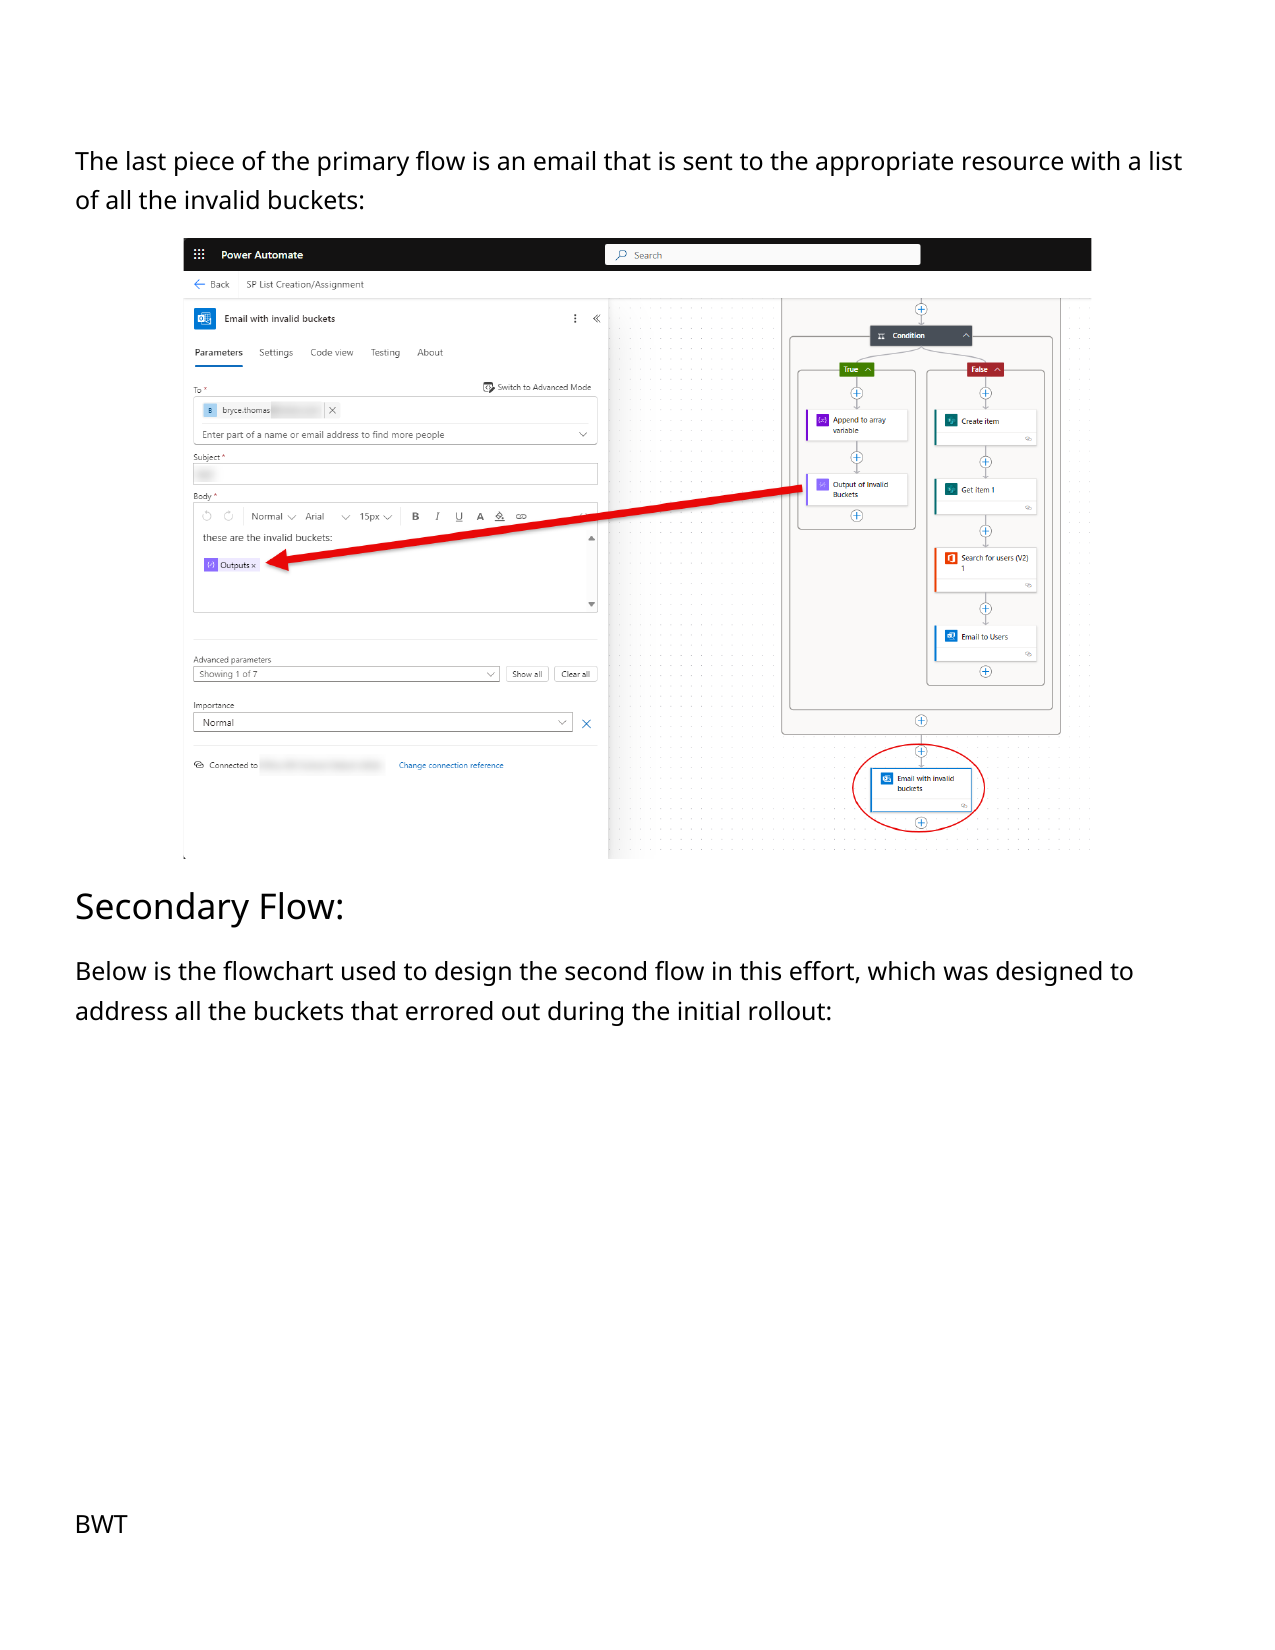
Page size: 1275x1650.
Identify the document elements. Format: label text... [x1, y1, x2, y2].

text Below is the flowchart used to design the second flow in this effort, which was designed to address all the buckets that errored out during the initial rollout: [75, 954, 1200, 1027]
text The last piece of the primary flow is an email that is sent to the appropriate resource with a list of all the invalid buckets: [75, 143, 1200, 217]
picture [183, 238, 1092, 859]
text Secondary Flow: [75, 881, 1200, 929]
